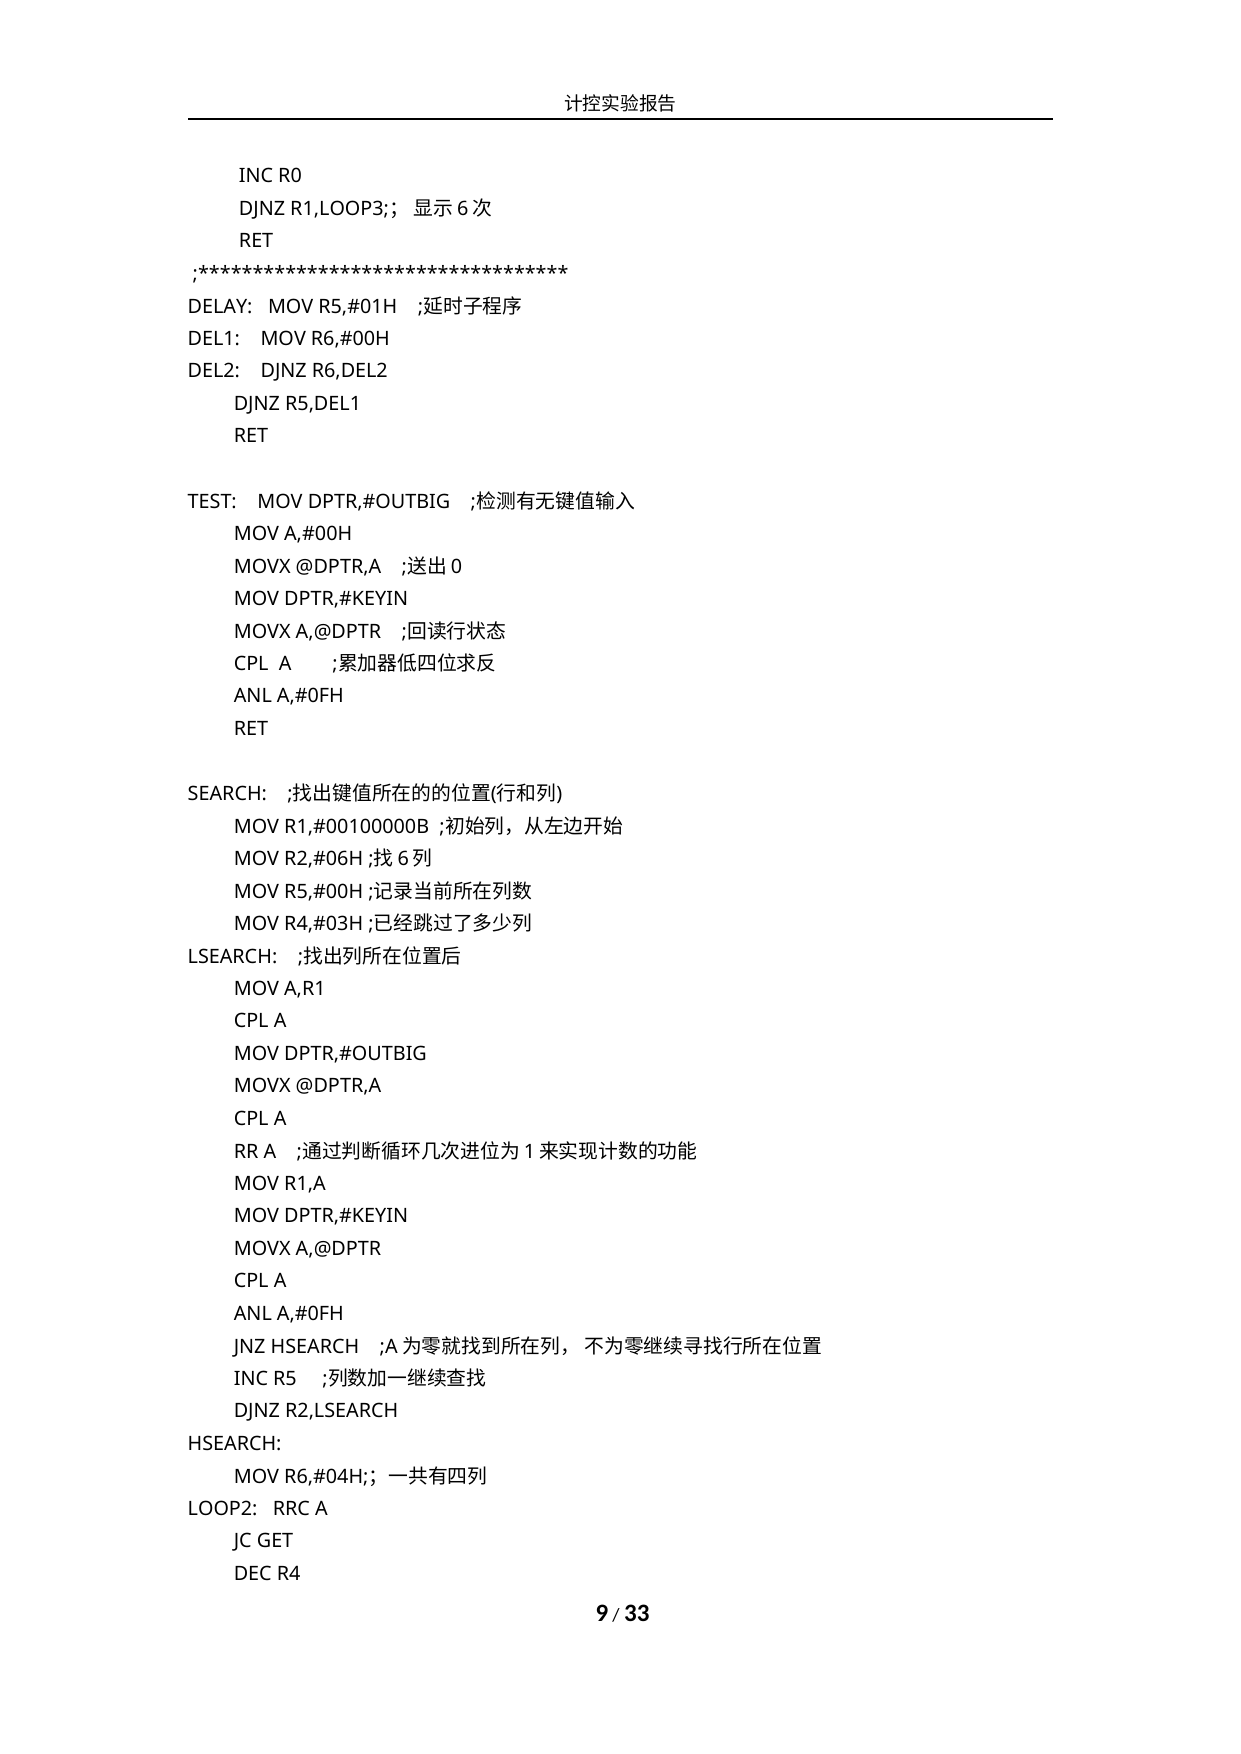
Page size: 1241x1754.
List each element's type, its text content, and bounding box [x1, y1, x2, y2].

text ANL A,#0FH [187, 678, 1053, 711]
text MOV DPTR,#OUTBIG [187, 1036, 1053, 1068]
text DEL1: MOV R6,#00H [187, 321, 1053, 353]
text MOV DPTR,#KEYIN [187, 1198, 1053, 1231]
text DELAY: MOV R5,#01H ;延时子程序 [187, 288, 1053, 321]
text DJNZ R2,LSEARCH [187, 1393, 1053, 1426]
text INC R0 [187, 158, 1053, 191]
text MOV R2,#06H ;找6列 [187, 841, 1053, 873]
text CPL A [187, 1101, 1053, 1133]
text ;********************************** [187, 256, 1053, 288]
text CPL A ;累加器低四位求反 [187, 646, 1053, 678]
text MOV R1,#00100000B ;初始列，从左边开始 [187, 808, 1053, 841]
text MOVX A,@DPTR [187, 1231, 1053, 1263]
text DEC R4 [187, 1556, 1053, 1588]
text MOV R5,#00H ;记录当前所在列数 [187, 873, 1053, 906]
text JNZ HSEARCH ;A为零就找到所在列， 不为零继续寻找行所在位置 [187, 1328, 1053, 1361]
text ANL A,#0FH [187, 1296, 1053, 1328]
text RR A ;通过判断循环几次进位为1来实现计数的功能 [187, 1133, 1053, 1166]
text LOOP2: RRC A [187, 1491, 1053, 1523]
text MOVX @DPTR,A ;送出0 [187, 548, 1053, 581]
text CPL A [187, 1003, 1053, 1036]
text MOV R1,A [187, 1166, 1053, 1198]
text RET [187, 711, 1053, 743]
text MOV R6,#04H;；一共有四列 [187, 1458, 1053, 1491]
text DJNZ R1,LOOP3;； 显示6次 [187, 191, 1053, 223]
text TEST: MOV DPTR,#OUTBIG ;检测有无键值输入 [187, 483, 1053, 516]
text MOV DPTR,#KEYIN [187, 581, 1053, 613]
text CPL A [187, 1263, 1053, 1296]
text MOV A,R1 [187, 971, 1053, 1003]
text MOV A,#00H [187, 516, 1053, 548]
text JC GET [187, 1523, 1053, 1556]
text MOVX @DPTR,A [187, 1068, 1053, 1101]
text SEARCH: ;找出键值所在的的位置(行和列) [187, 776, 1053, 808]
text MOVX A,@DPTR ;回读行状态 [187, 613, 1053, 646]
text DJNZ R5,DEL1 [187, 386, 1053, 418]
text LSEARCH: ;找出列所在位置后 [187, 938, 1053, 971]
text INC R5 ;列数加一继续查找 [187, 1361, 1053, 1393]
text MOV R4,#03H ;已经跳过了多少列 [187, 906, 1053, 938]
text RET [187, 223, 1053, 256]
text RET [187, 418, 1053, 451]
text HSEARCH: [187, 1426, 1053, 1458]
text DEL2: DJNZ R6,DEL2 [187, 353, 1053, 386]
